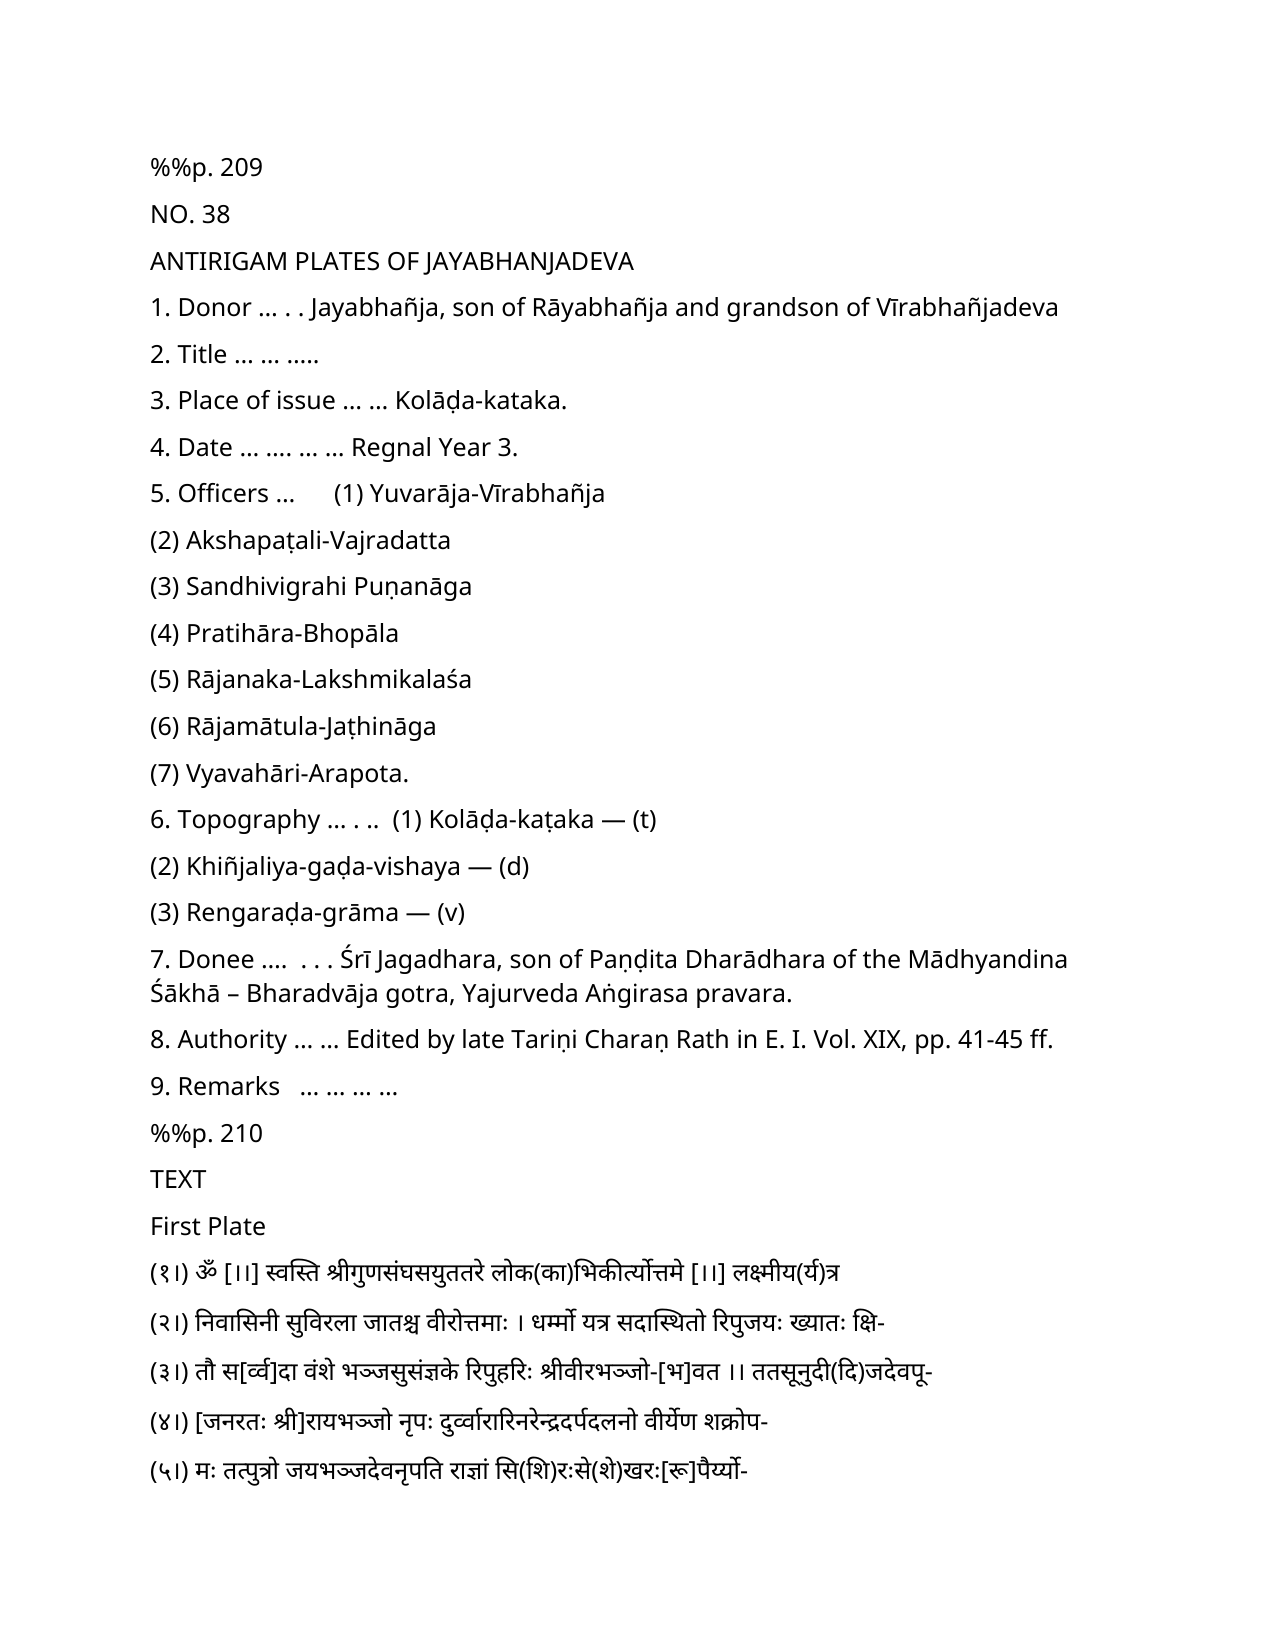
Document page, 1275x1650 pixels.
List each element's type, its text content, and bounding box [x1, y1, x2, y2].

text (2) Khiñjaliya-gaḍa-vishaya — (d) [150, 848, 1125, 882]
text (५।) मः तत्पुत्रो जयभञ्जदेवनृपति राज्ञां सि(शि)रःसे(शे)खरः[रू]पैर्य्यो- [150, 1453, 1125, 1490]
text %%p. 210 [150, 1115, 1125, 1149]
text 5. Officers … (1) Yuvarāja-Vīrabhañja [150, 476, 1125, 510]
text (6) Rājamātula-Jaṭhināga [150, 709, 1125, 743]
text (7) Vyavahāri-Arapota. [150, 755, 1125, 789]
text NO. 38 [150, 197, 1125, 231]
text First Plate [150, 1208, 1125, 1242]
text 4. Date … …. … … Regnal Year 3. [150, 429, 1125, 463]
text (४।) [जनरतः श्री]रायभञ्जो नृपः दुर्व्वारारिनरेन्द्रदर्पदलनो वीर्येण शक्रोप- [150, 1403, 1125, 1440]
text %%p. 209 [150, 150, 1125, 184]
text 7. Donee …. . . . Śrī Jagadhara, son of Paṇḍita Dharādhara of the Mādhyandina Śākhā – Bharadvāja gotra, Yajurveda Aṅgirasa pravara. [150, 942, 1125, 1010]
text (3) Sandhivigrahi Puṇanāga [150, 569, 1125, 603]
text 2. Title … … ….. [150, 336, 1125, 370]
text (4) Pratihāra-Bhopāla [150, 616, 1125, 650]
text (3) Rengaraḍa-grāma — (v) [150, 895, 1125, 929]
text (१।) ॐ [।।] स्वस्ति श्रीगुणसंघसयुततरे लोक(का)भिकीर्त्योत्तमे [।।] लक्ष्मीय(र्य)त्र [150, 1255, 1125, 1292]
text (२।) निवासिनी सुविरला जातश्च वीरोत्तमाः । धर्म्मो यत्र सदास्थितो रिपुजयः ख्यातः क्षि- [150, 1304, 1125, 1341]
text (5) Rājanaka-Lakshmikalaśa [150, 662, 1125, 696]
text 3. Place of issue … … Kolāḍa-kataka. [150, 383, 1125, 417]
text TEXT [150, 1162, 1125, 1196]
text 1. Donor … . . Jayabhañja, son of Rāyabhañja and grandson of Vīrabhañjadeva [150, 290, 1125, 324]
text (३।) तौ स[र्व्व]दा वंशे भञ्जसुसंज्ञके रिपुहरिः श्रीवीरभञ्जो-[भ]वत ।। ततसूनुदी(दि)जदेवपू- [150, 1354, 1125, 1391]
text 6. Topography … . .. (1) Kolāḍa-kaṭaka — (t) [150, 802, 1125, 836]
text 9. Remarks … … … … [150, 1069, 1125, 1103]
text ANTIRIGAM PLATES OF JAYABHANJADEVA [150, 243, 1125, 277]
text (2) Akshapaṭali-Vajradatta [150, 522, 1125, 557]
text 8. Authority … … Edited by late Tariṇi Charaṇ Rath in E. I. Vol. XIX, pp. 41-45 ff. [150, 1022, 1125, 1056]
